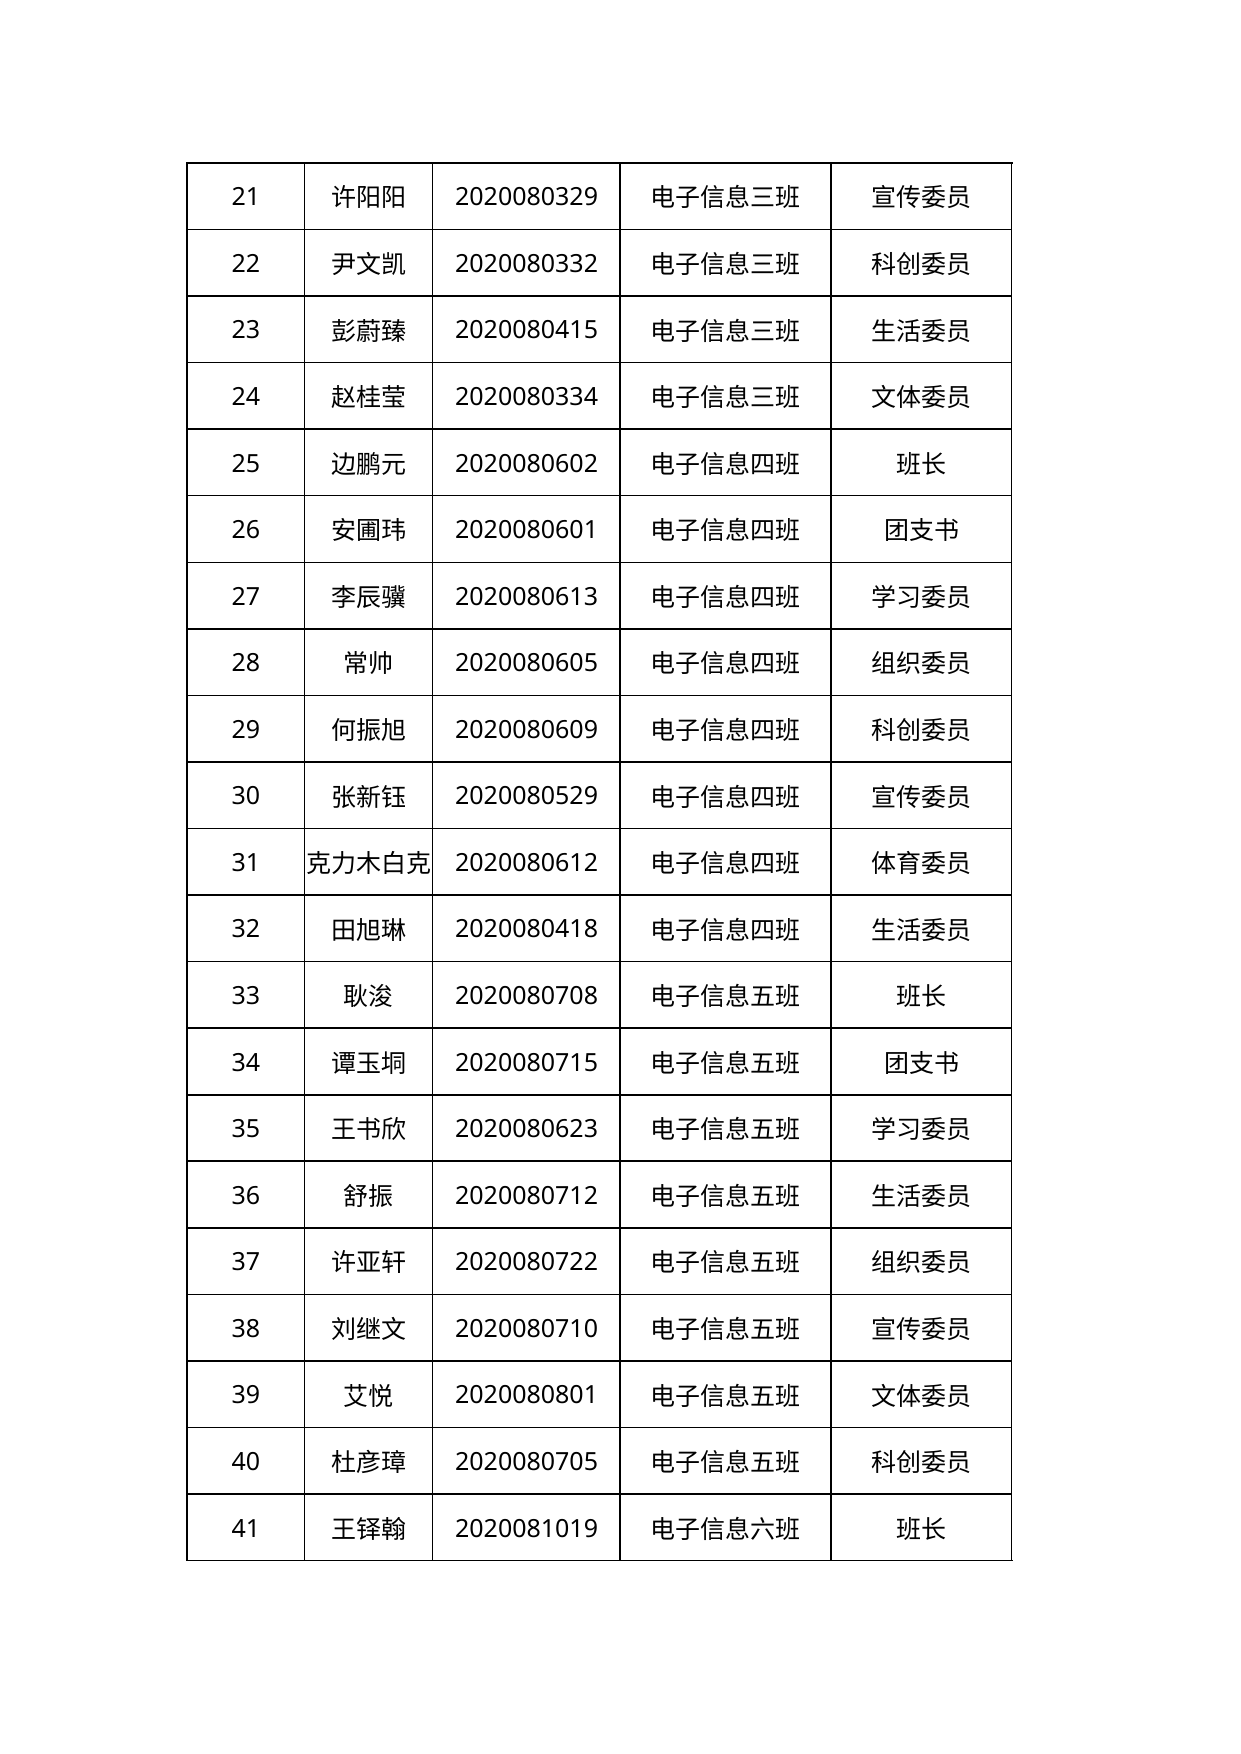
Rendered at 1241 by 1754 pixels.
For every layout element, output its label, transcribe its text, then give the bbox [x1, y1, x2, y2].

table_cell 班长 [832, 962, 1011, 1027]
table_cell 边鹏元 [305, 430, 432, 495]
table_cell 电子信息五班 [621, 1362, 830, 1427]
table_cell 31 [188, 829, 304, 894]
table_cell 克力木白克 [305, 829, 432, 894]
table_cell 团支书 [832, 1029, 1011, 1094]
table_cell 电子信息四班 [621, 496, 830, 561]
table_cell 电子信息五班 [621, 1229, 830, 1293]
table_cell 电子信息四班 [621, 829, 830, 894]
table_cell 电子信息三班 [621, 230, 830, 295]
table_cell 22 [188, 230, 304, 295]
table_cell 电子信息五班 [621, 1162, 830, 1227]
table_cell 张新钰 [305, 763, 432, 828]
table_cell 耿浚 [305, 962, 432, 1027]
table_cell 体育委员 [832, 829, 1011, 894]
table_cell 2020080705 [433, 1428, 619, 1493]
table_cell 赵桂莹 [305, 363, 432, 428]
table_cell 电子信息三班 [621, 164, 830, 228]
table_cell 科创委员 [832, 1428, 1011, 1493]
table_cell 电子信息四班 [621, 763, 830, 828]
table_cell 尹文凯 [305, 230, 432, 295]
table_cell 生活委员 [832, 1162, 1011, 1227]
table_cell 2020080715 [433, 1029, 619, 1094]
table_cell 电子信息三班 [621, 297, 830, 362]
table_cell 2020080418 [433, 896, 619, 961]
table_cell 电子信息四班 [621, 630, 830, 694]
table_cell 宣传委员 [832, 1295, 1011, 1360]
table_cell 2020080708 [433, 962, 619, 1027]
table_cell 2020080612 [433, 829, 619, 894]
table_cell 电子信息四班 [621, 896, 830, 961]
table_cell 24 [188, 363, 304, 428]
table_cell 刘继文 [305, 1295, 432, 1360]
table_cell 2020080601 [433, 496, 619, 561]
table_cell 宣传委员 [832, 763, 1011, 828]
table_cell 何振旭 [305, 696, 432, 761]
table_cell 2020080613 [433, 563, 619, 628]
table_cell 班长 [832, 430, 1011, 495]
table_cell 王铎翰 [305, 1495, 432, 1560]
table_cell 常帅 [305, 630, 432, 694]
table_cell 班长 [832, 1495, 1011, 1560]
table_cell 生活委员 [832, 297, 1011, 362]
table_cell 2020080415 [433, 297, 619, 362]
table_cell 2020080801 [433, 1362, 619, 1427]
table_cell 电子信息三班 [621, 363, 830, 428]
table_cell 电子信息五班 [621, 1295, 830, 1360]
table_cell 37 [188, 1229, 304, 1293]
table_cell 电子信息五班 [621, 1428, 830, 1493]
table_cell 36 [188, 1162, 304, 1227]
table_cell 团支书 [832, 496, 1011, 561]
table_cell 文体委员 [832, 1362, 1011, 1427]
table_cell 电子信息四班 [621, 430, 830, 495]
table_cell 38 [188, 1295, 304, 1360]
table_cell 宣传委员 [832, 164, 1011, 228]
table_cell 30 [188, 763, 304, 828]
table_cell 学习委员 [832, 563, 1011, 628]
table_cell 2020080529 [433, 763, 619, 828]
table_cell 41 [188, 1495, 304, 1560]
table_cell 舒振 [305, 1162, 432, 1227]
table_cell 科创委员 [832, 696, 1011, 761]
table_cell 谭玉垌 [305, 1029, 432, 1094]
table_cell 许阳阳 [305, 164, 432, 228]
table_cell 35 [188, 1096, 304, 1160]
table_cell 2020080710 [433, 1295, 619, 1360]
table_cell 32 [188, 896, 304, 961]
table_cell 生活委员 [832, 896, 1011, 961]
table_cell 2020080722 [433, 1229, 619, 1293]
table_cell 2020080602 [433, 430, 619, 495]
table_cell 29 [188, 696, 304, 761]
table_cell 许亚轩 [305, 1229, 432, 1293]
table_cell 2020080332 [433, 230, 619, 295]
table_cell 电子信息四班 [621, 563, 830, 628]
table_cell 40 [188, 1428, 304, 1493]
table_cell 23 [188, 297, 304, 362]
table_cell 2020080334 [433, 363, 619, 428]
table_cell 33 [188, 962, 304, 1027]
table_cell 电子信息五班 [621, 1029, 830, 1094]
table_cell 彭蔚臻 [305, 297, 432, 362]
table_cell 组织委员 [832, 630, 1011, 694]
table_cell 2020080329 [433, 164, 619, 228]
table_cell 文体委员 [832, 363, 1011, 428]
table_cell 34 [188, 1029, 304, 1094]
table_cell 39 [188, 1362, 304, 1427]
table_cell 2020080623 [433, 1096, 619, 1160]
table_cell 2020081019 [433, 1495, 619, 1560]
table_cell 25 [188, 430, 304, 495]
table_cell 电子信息五班 [621, 1096, 830, 1160]
table_cell 电子信息四班 [621, 696, 830, 761]
table_cell 学习委员 [832, 1096, 1011, 1160]
table_cell 电子信息五班 [621, 962, 830, 1027]
table_cell 电子信息六班 [621, 1495, 830, 1560]
table_cell 艾悦 [305, 1362, 432, 1427]
table_cell 2020080609 [433, 696, 619, 761]
table_cell 安圃玮 [305, 496, 432, 561]
table_cell 科创委员 [832, 230, 1011, 295]
table_cell 组织委员 [832, 1229, 1011, 1293]
table_cell 王书欣 [305, 1096, 432, 1160]
table_cell 杜彦璋 [305, 1428, 432, 1493]
table_cell 26 [188, 496, 304, 561]
table_cell 2020080712 [433, 1162, 619, 1227]
table_cell 田旭琳 [305, 896, 432, 961]
table_cell 李辰骥 [305, 563, 432, 628]
table_cell 27 [188, 563, 304, 628]
table_cell 21 [188, 164, 304, 228]
table_cell 2020080605 [433, 630, 619, 694]
table_cell 28 [188, 630, 304, 694]
